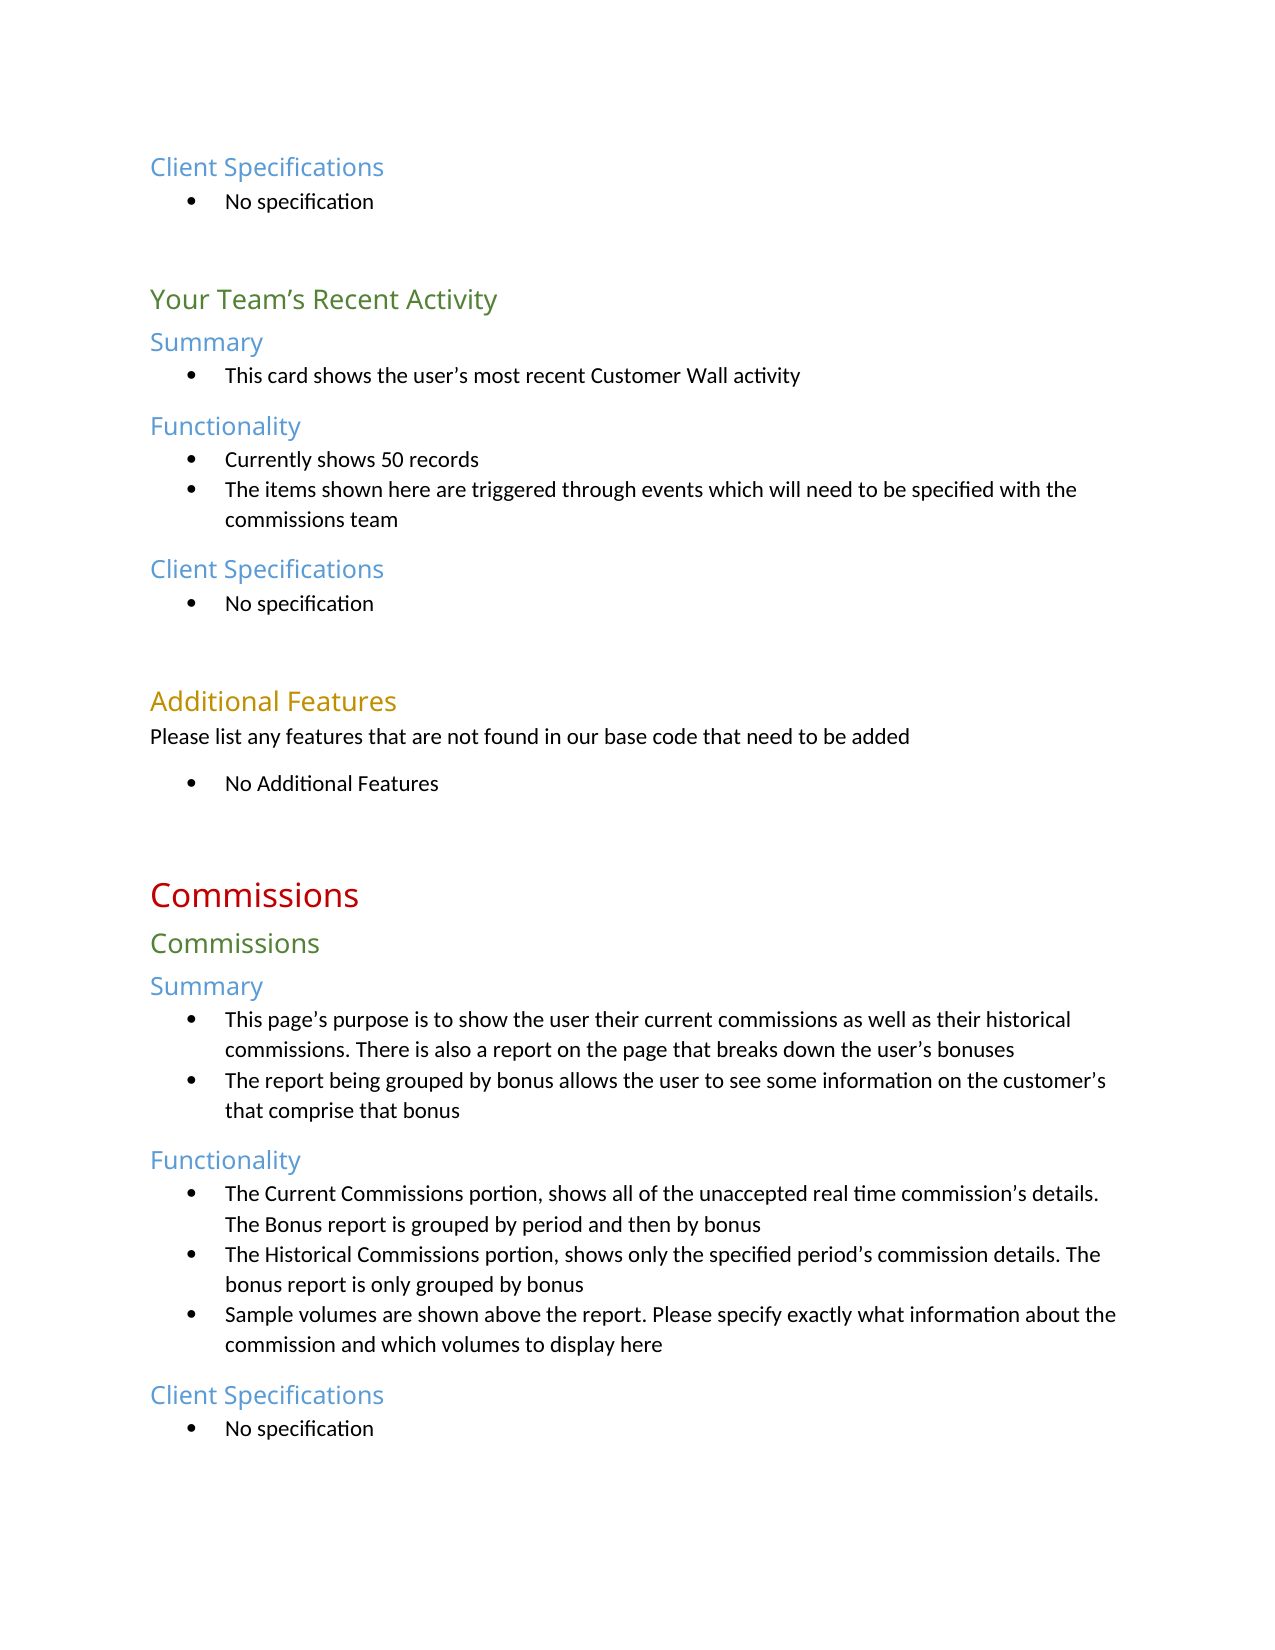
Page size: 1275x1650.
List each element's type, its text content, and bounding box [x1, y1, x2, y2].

subtitle Functionality [150, 1143, 1125, 1177]
subtitle Commissions [150, 871, 1125, 917]
list No specification [187, 187, 1125, 215]
subtitle Client Specifications [150, 1377, 1125, 1412]
list The items shown here are triggered through events which will need to be specified with the commissions team [187, 475, 1125, 533]
subtitle Summary [150, 324, 1125, 358]
subtitle Summary [150, 968, 1125, 1003]
list No specification [187, 1414, 1125, 1442]
list The report being grouped by bonus allows the user to see some information on the customer’s that comprise that bonus [187, 1066, 1125, 1124]
subtitle Additional Features [150, 683, 1125, 719]
list Currently shows 50 records [187, 445, 1125, 473]
subtitle Client Specifications [150, 552, 1125, 586]
list No Additional Features [187, 769, 1125, 797]
subtitle Client Specifications [150, 150, 1125, 184]
text Please list any features that are not found in our base code that need to be added [150, 722, 1125, 751]
list The Historical Commissions portion, shows only the specified period’s commission details. The bonus report is only grouped by bonus [187, 1240, 1125, 1298]
list This card shows the user’s most recent Customer Wall activity [187, 361, 1125, 389]
subtitle Your Team’s Recent Activity [150, 281, 1125, 317]
subtitle Commissions [150, 924, 1125, 961]
list Sample volumes are shown above the report. Please specify exactly what information about the commission and which volumes to display here [187, 1300, 1125, 1359]
list The Current Commissions portion, shows all of the unaccepted real time commission’s details. The Bonus report is grouped by period and then by bonus [187, 1179, 1125, 1238]
list No specification [187, 589, 1125, 617]
subtitle Functionality [150, 408, 1125, 442]
list This page’s purpose is to show the user their current commissions as well as their historical commissions. There is also a report on the page that breaks down the user’s bonuses [187, 1005, 1125, 1063]
